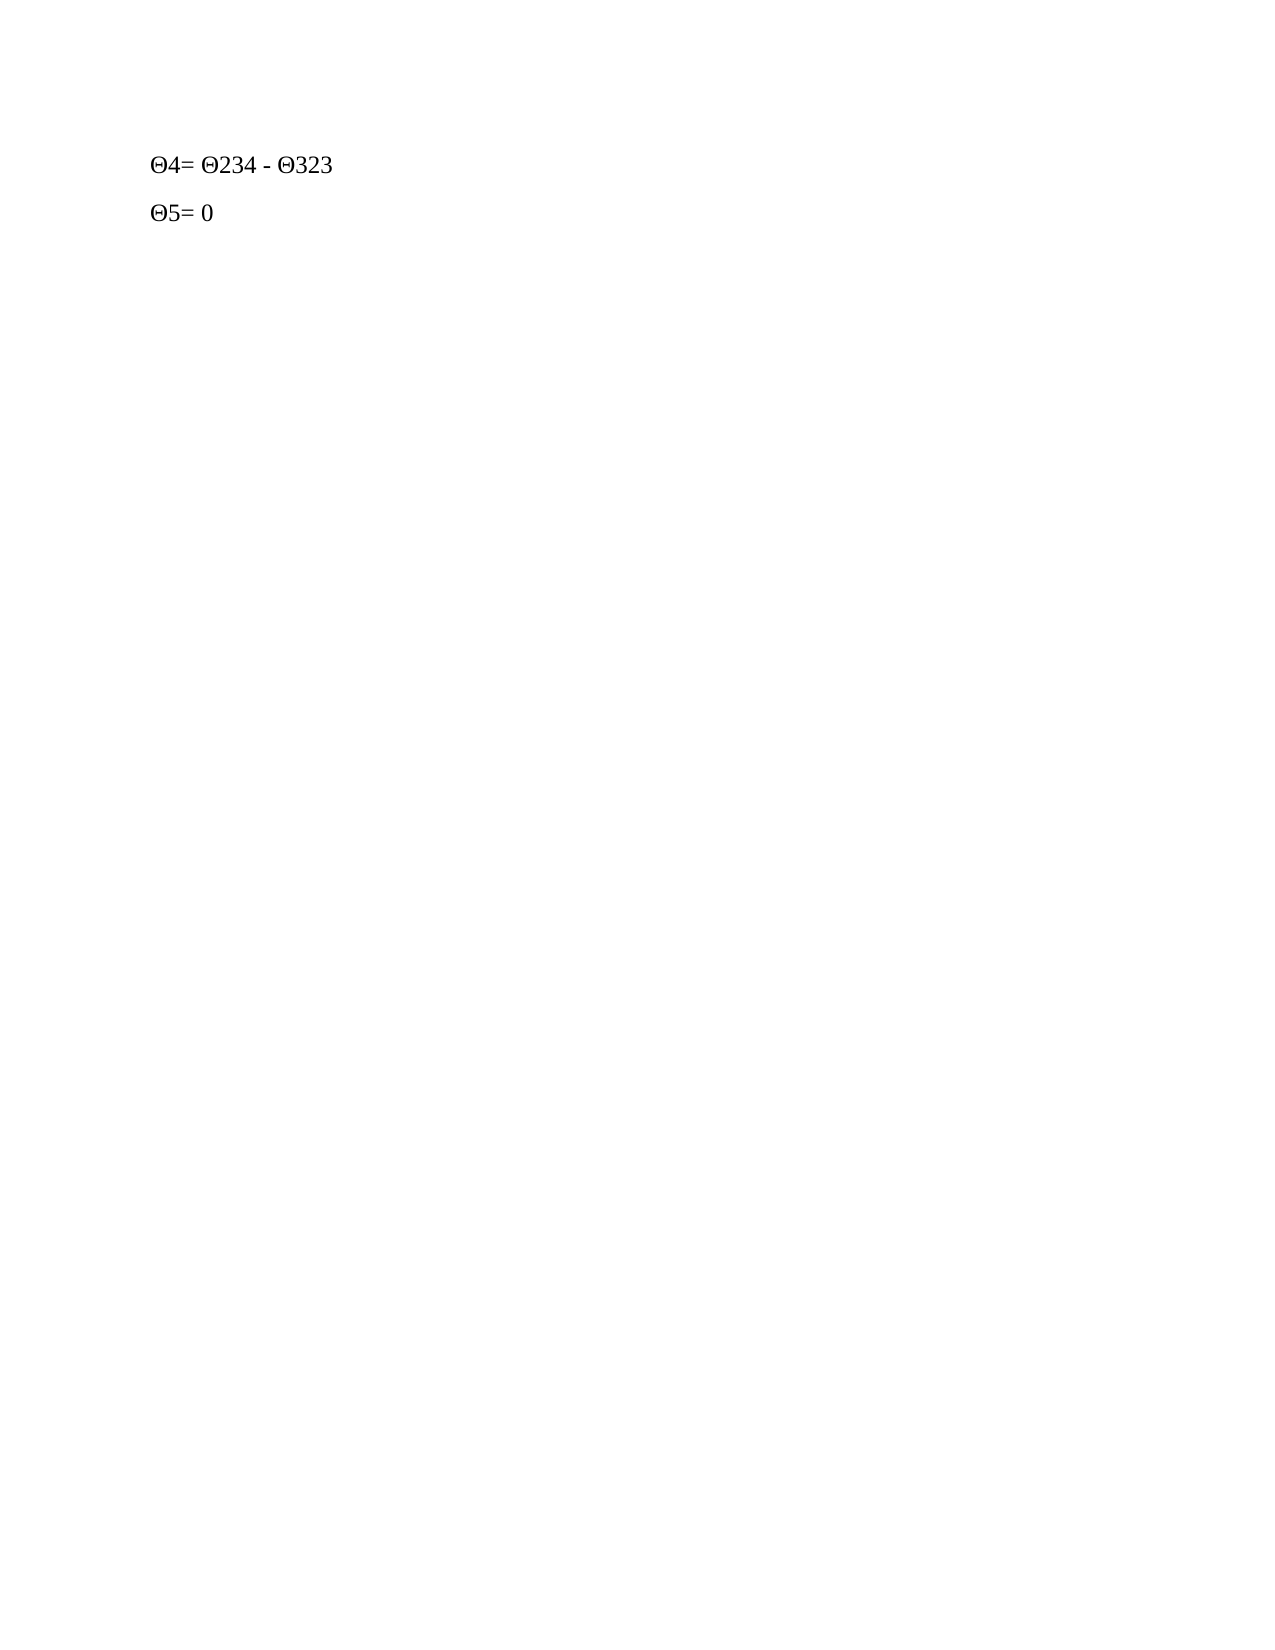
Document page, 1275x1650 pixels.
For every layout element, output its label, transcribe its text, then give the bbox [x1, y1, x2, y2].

text Θ4= Θ234 - Θ323 [150, 150, 1125, 179]
text Θ5= 0 [150, 198, 1125, 226]
